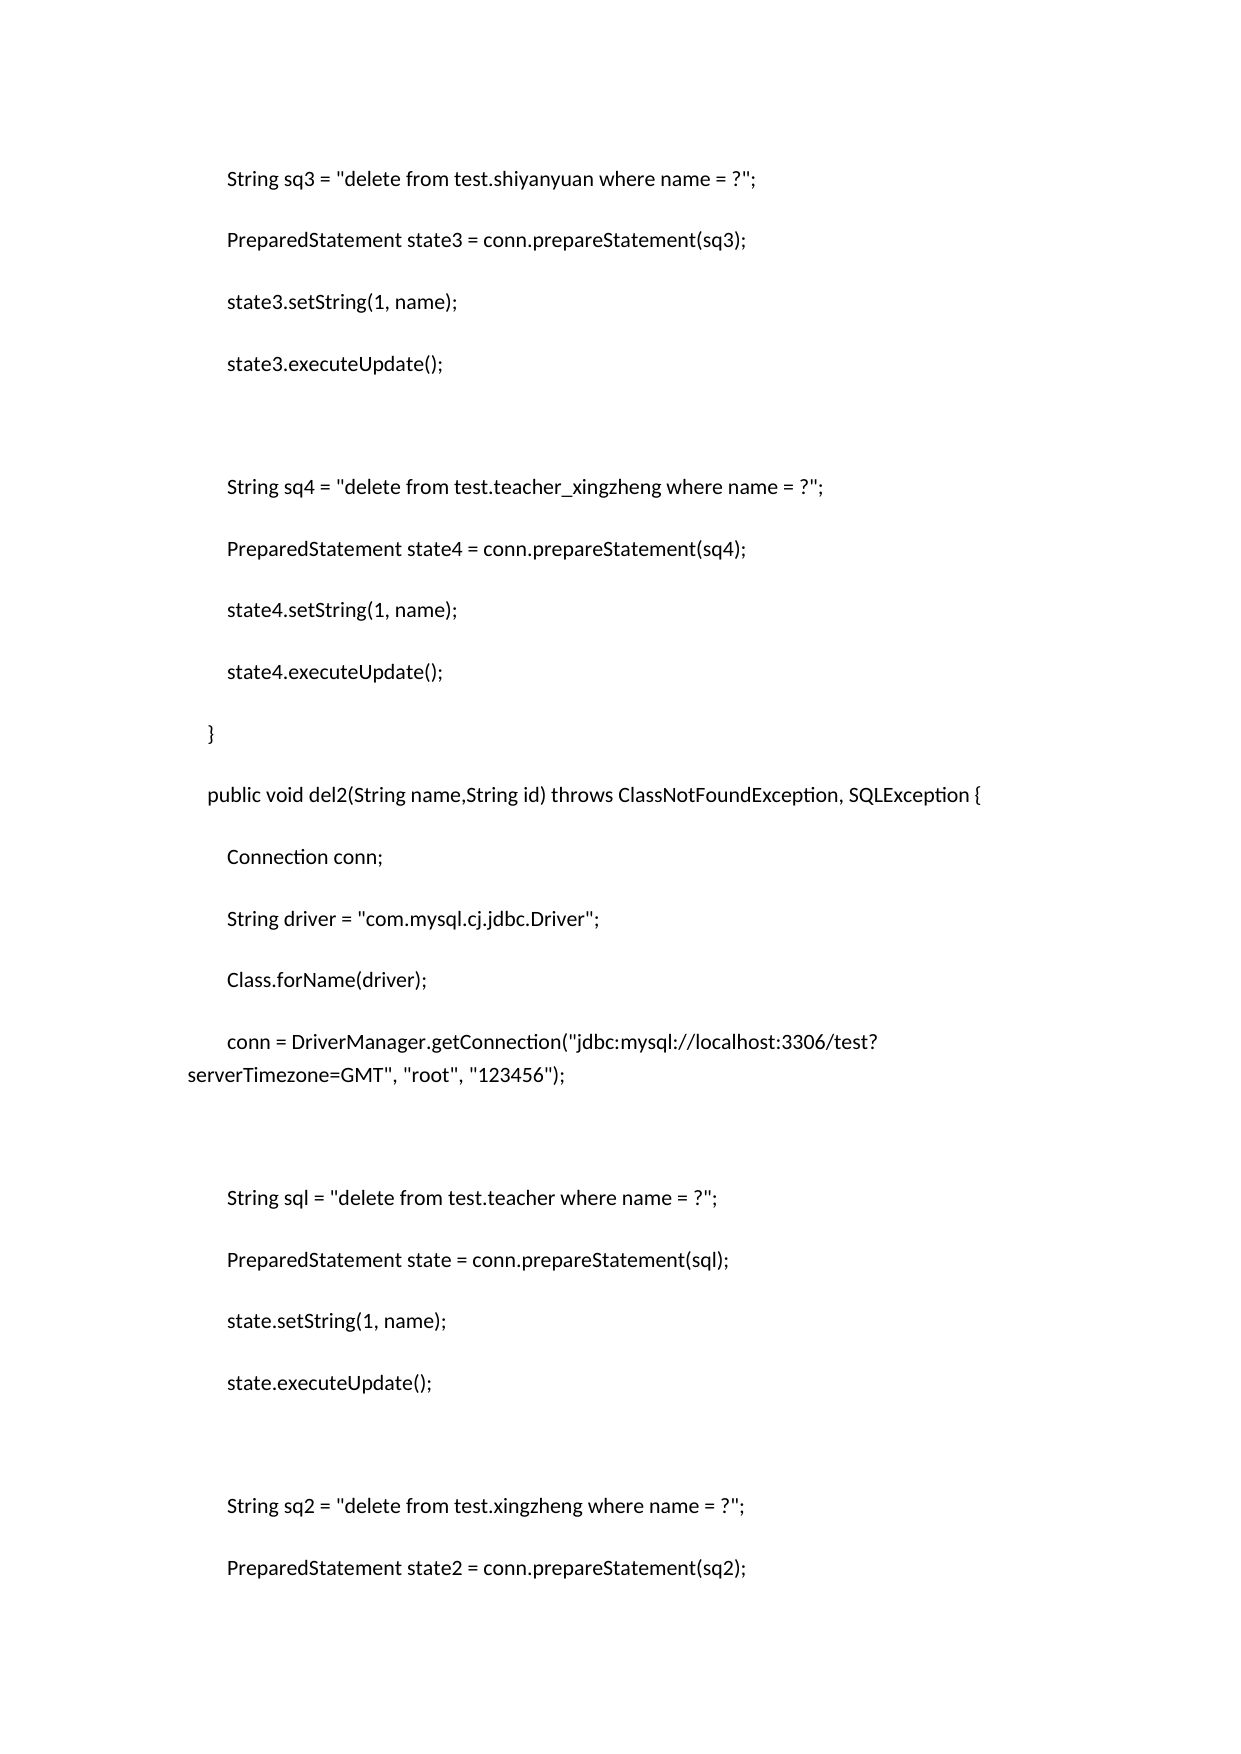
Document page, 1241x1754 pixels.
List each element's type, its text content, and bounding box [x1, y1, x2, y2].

text state.setString(1, name); [187, 1304, 1053, 1337]
text String sql = "delete from test.teacher where name = ?"; [187, 1181, 1053, 1214]
text state4.setString(1, name); [187, 594, 1053, 626]
text } [187, 717, 1053, 749]
text String driver = "com.mysql.cj.jdbc.Driver"; [187, 902, 1053, 934]
text String sq3 = "delete from test.shiyanyuan where name = ?"; [187, 162, 1053, 194]
text state3.executeUpdate(); [187, 347, 1053, 379]
text PreparedStatement state3 = conn.prepareStatement(sq3); [187, 224, 1053, 256]
text public void del2(String name,String id) throws ClassNotFoundException, SQLException { [187, 779, 1053, 811]
text state.executeUpdate(); [187, 1366, 1053, 1399]
text String sq2 = "delete from test.xingzheng where name = ?"; [187, 1489, 1053, 1522]
text state3.setString(1, name); [187, 285, 1053, 318]
text PreparedStatement state4 = conn.prepareStatement(sq4); [187, 532, 1053, 564]
text Class.forName(driver); [187, 964, 1053, 996]
text PreparedStatement state2 = conn.prepareStatement(sq2); [187, 1551, 1053, 1584]
text PreparedStatement state = conn.prepareStatement(sql); [187, 1243, 1053, 1275]
text String sq4 = "delete from test.teacher_xingzheng where name = ?"; [187, 470, 1053, 503]
text conn = DriverManager.getConnection("jdbc:mysql://localhost:3306/test?serverTimezone=GMT", "root", "123456"); [187, 1025, 1053, 1090]
text state4.executeUpdate(); [187, 655, 1053, 688]
text Connection conn; [187, 840, 1053, 873]
